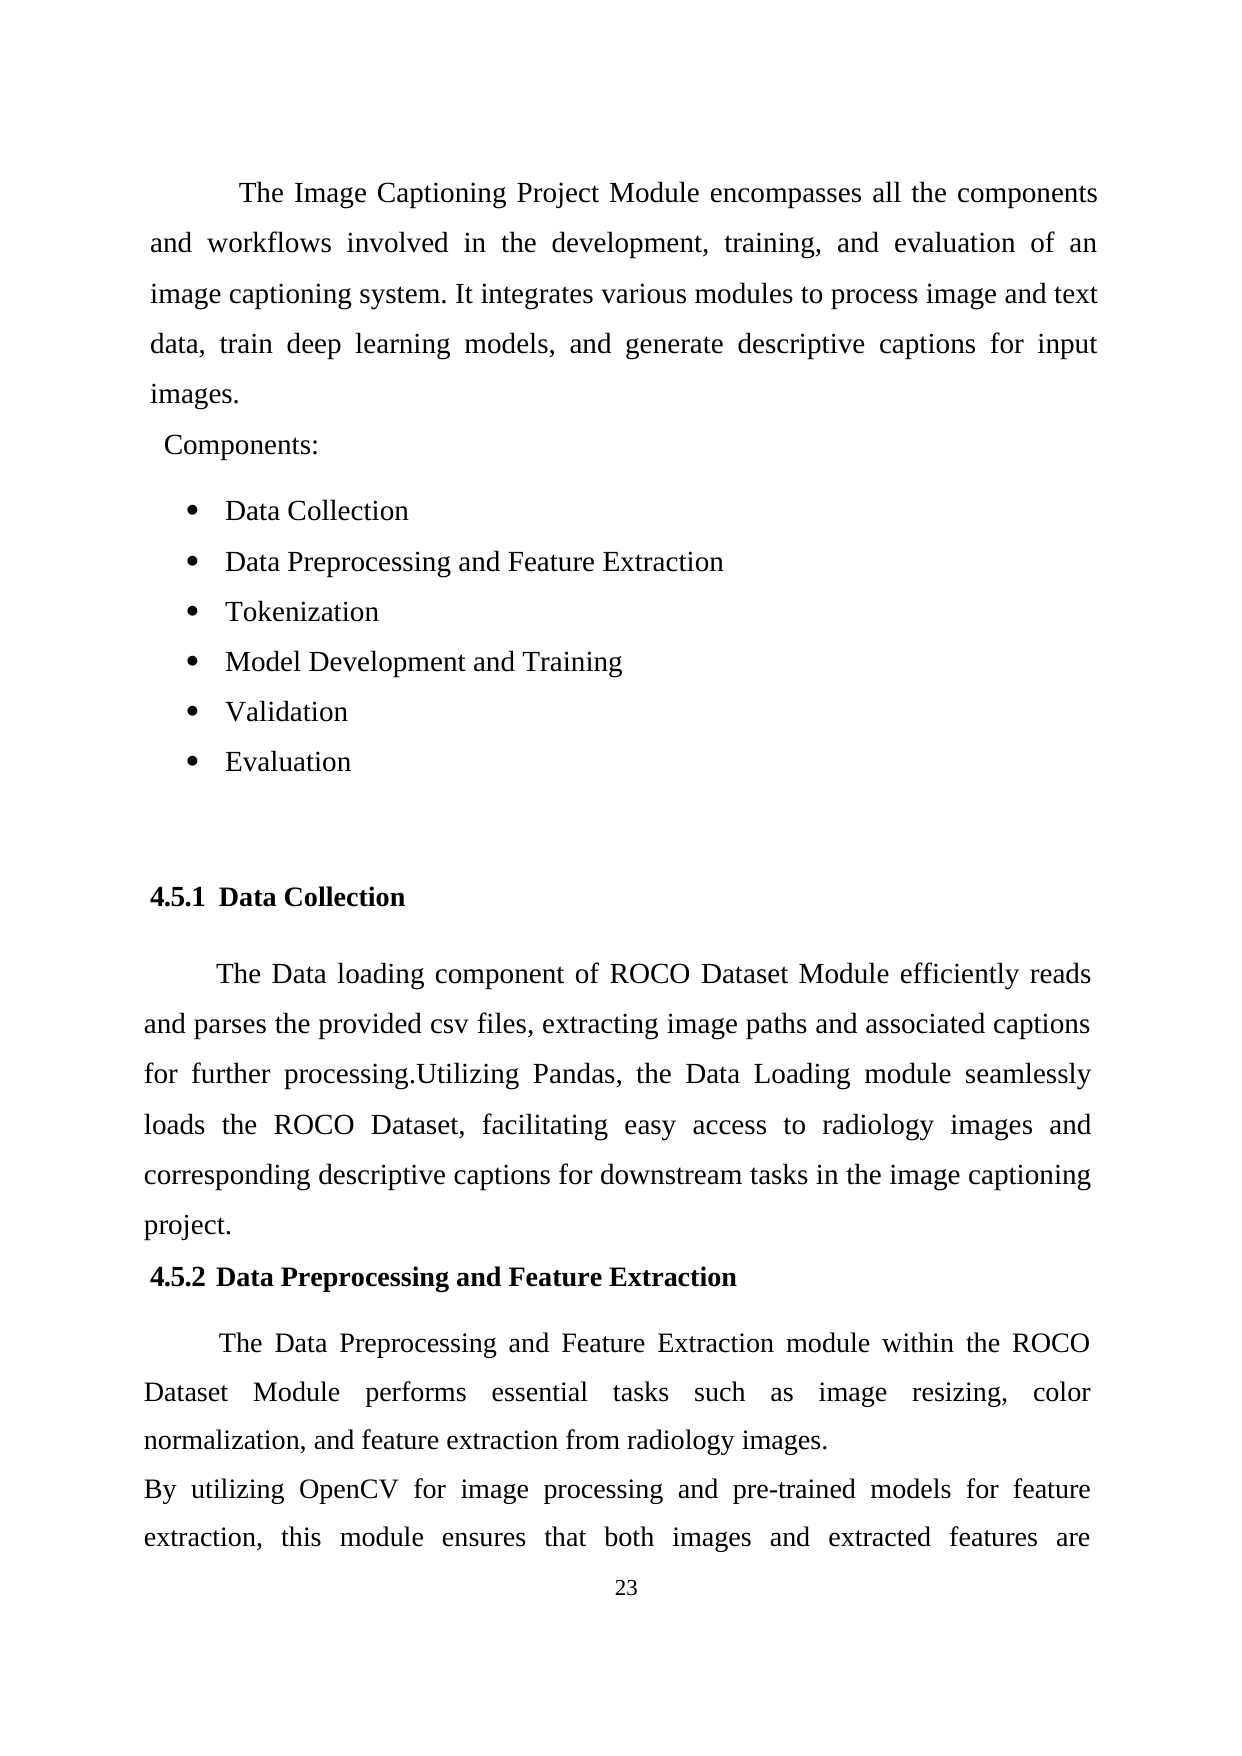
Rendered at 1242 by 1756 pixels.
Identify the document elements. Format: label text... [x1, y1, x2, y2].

text The Image Captioning Project Module encompasses all the components and workflows involved in the development, training, and evaluation of an image captioning system. It integrates various modules to process image and text data, train deep learning models, and generate descriptive captions for input images. [150, 175, 1098, 410]
text The Data loading component of ROCO Dataset Module efficiently reads and parses the provided csv files, extracting image paths and associated captions for further processing.Utilizing Pandas, the Data Loading module seamlessly loads the ROCO Dataset, facilitating easy access to radiology images and corresponding descriptive captions for downstream tasks in the image captioning project. [144, 956, 1092, 1241]
list Evaluation [187, 744, 1183, 778]
text The Data Preprocessing and Feature Extraction module within the ROCO Dataset Module performs essential tasks such as image resizing, color normalization, and feature extraction from radiology images. [144, 1326, 1092, 1456]
list Model Development and Training [187, 644, 1183, 678]
list Validation [187, 694, 1183, 728]
text Components: [69, 427, 1098, 460]
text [144, 1472, 1092, 1553]
list Tokenization [187, 594, 1183, 627]
subtitle Data Collection [150, 879, 1183, 913]
list Data Collection [187, 493, 1183, 527]
list Data Preprocessing and Feature Extraction [187, 544, 1183, 577]
subtitle Data Preprocessing and Feature Extraction [150, 1259, 1183, 1292]
